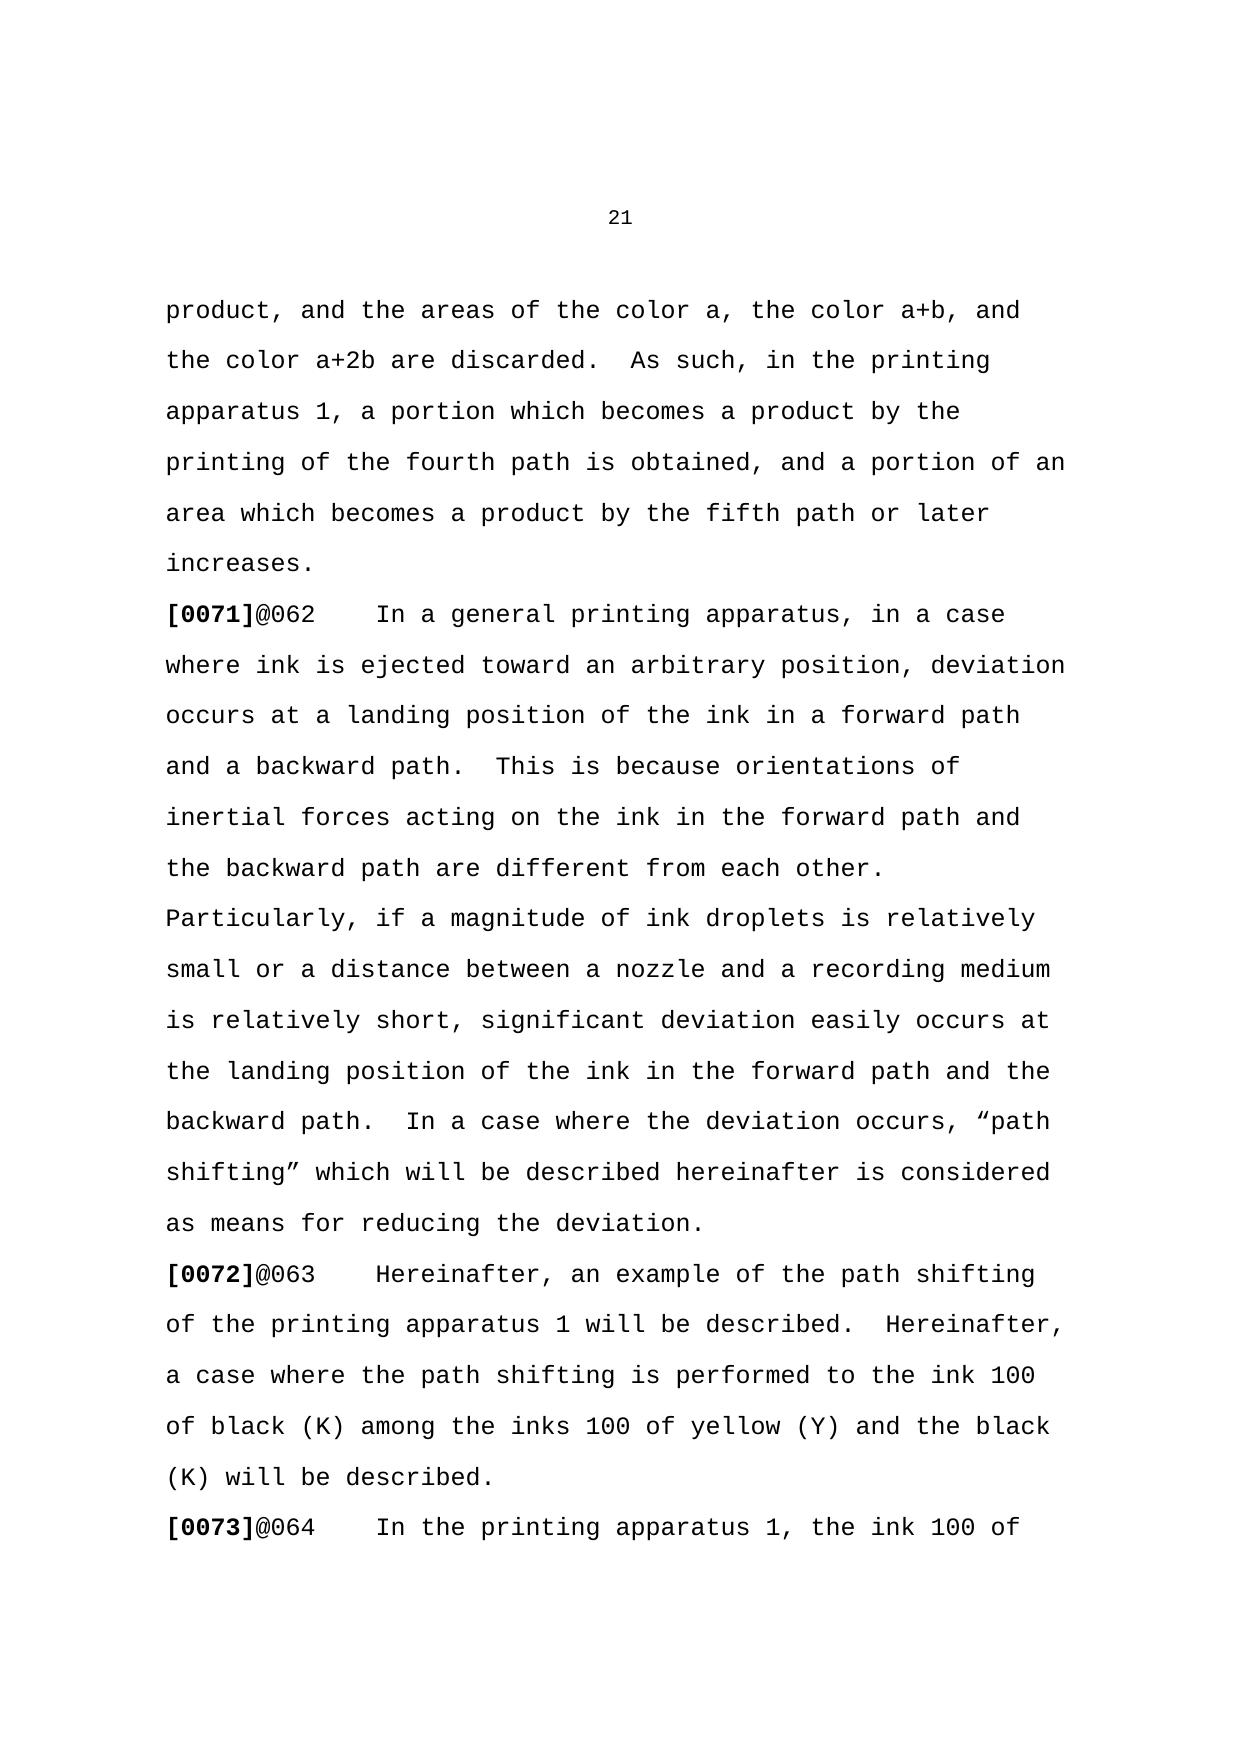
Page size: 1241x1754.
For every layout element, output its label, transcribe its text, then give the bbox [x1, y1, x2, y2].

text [165, 278, 1075, 582]
text [0071]@062 In a general printing apparatus, in a case where ink is ejected toward an arbitrary position, deviation occurs at a landing position of the ink in a forward path and a backward path. This is because orientations of inertial forces acting on the ink in the forward path and the backward path are different from each other. Particularly, if a magnitude of ink droplets is relatively small or a distance between a nozzle and a recording medium is relatively short, significant deviation easily occurs at the landing position of the ink in the forward path and the backward path. In a case where the deviation occurs, “path shifting” which will be described hereinafter is considered as means for reducing the deviation. [165, 582, 1075, 1241]
text [0072]@063 Hereinafter, an example of the path shifting of the printing apparatus 1 will be described. Hereinafter, a case where the path shifting is performed to the ink 100 of black (K) among the inks 100 of yellow (Y) and the black (K) will be described. [165, 1241, 1075, 1495]
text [165, 1495, 1075, 1546]
